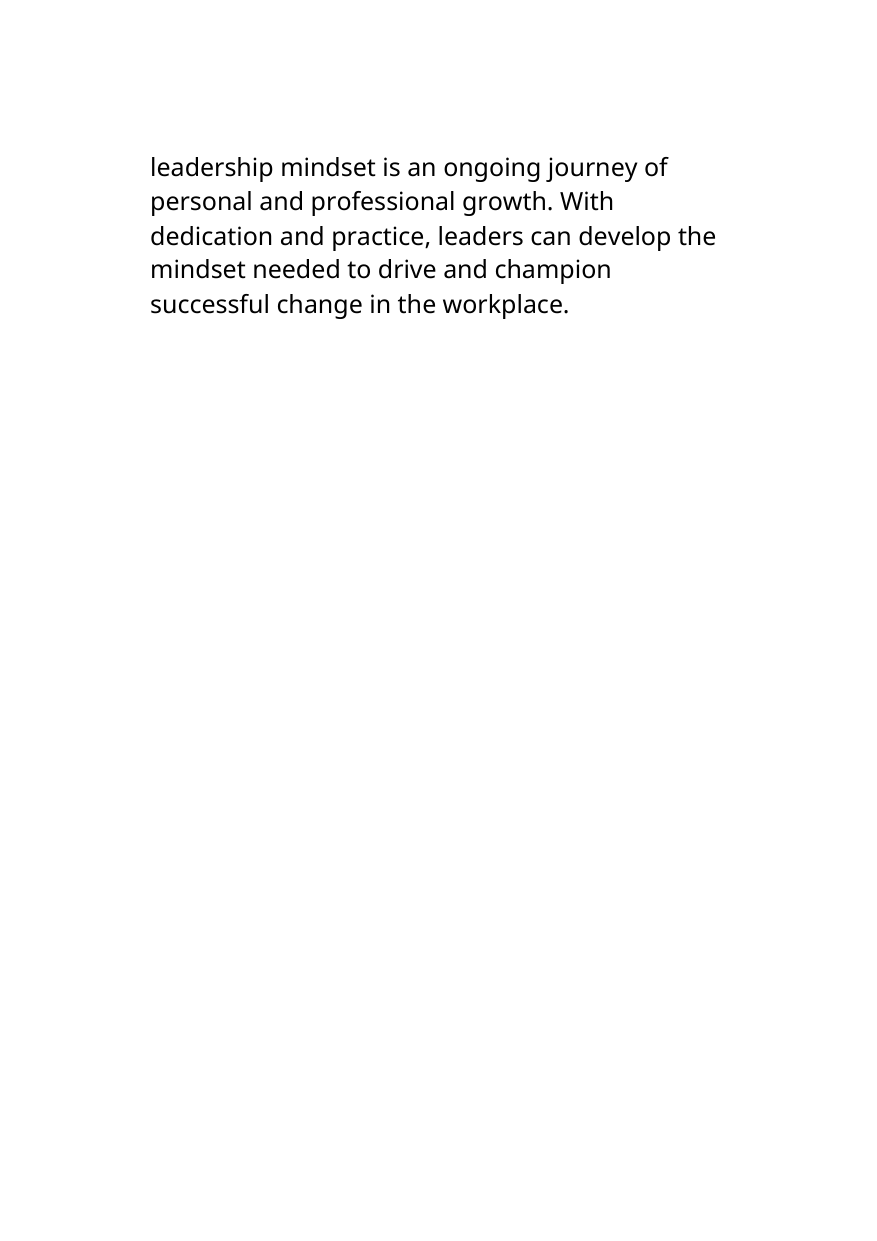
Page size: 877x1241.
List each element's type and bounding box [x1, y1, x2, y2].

text [150, 150, 727, 320]
